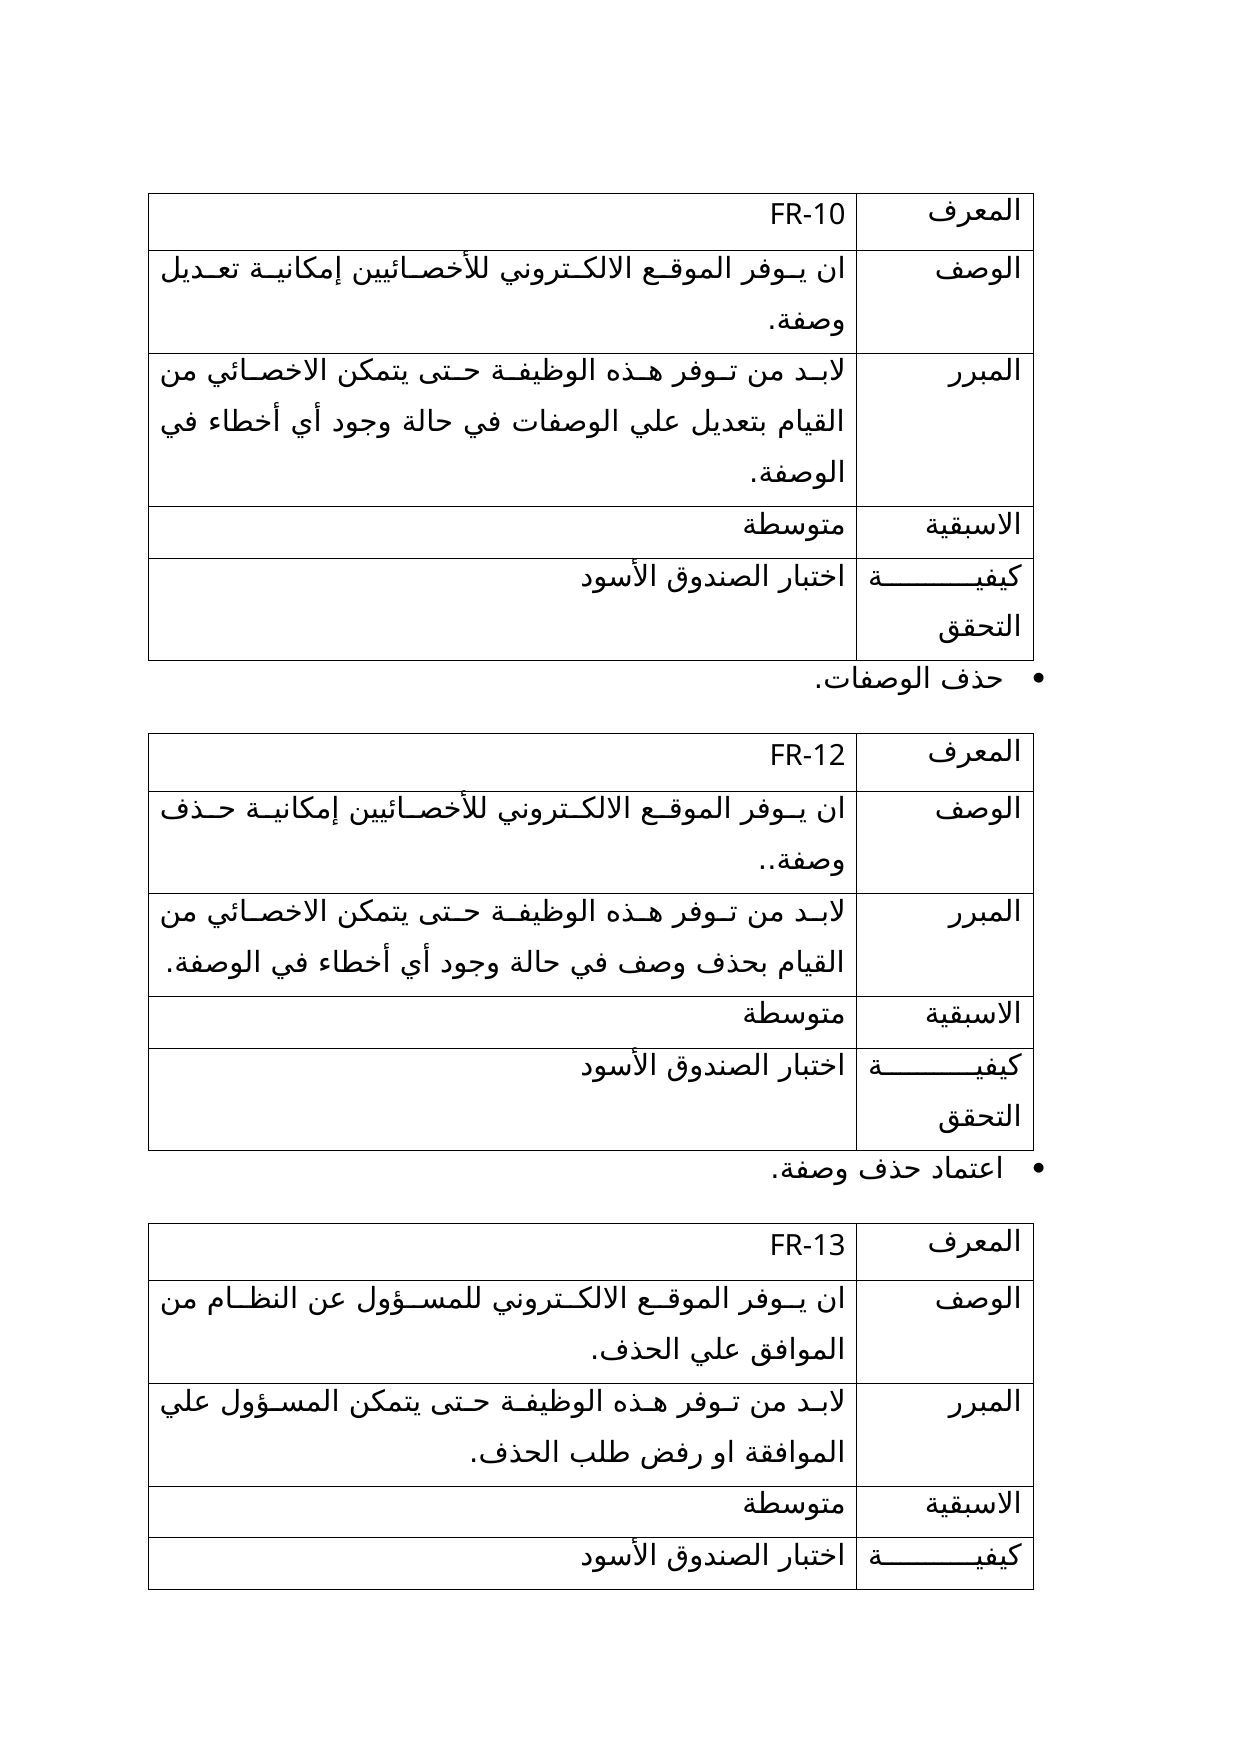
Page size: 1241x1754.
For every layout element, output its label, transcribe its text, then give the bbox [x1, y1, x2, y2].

table_cell كيفية التحقق [857, 1049, 1033, 1150]
table_cell لابد من توفر هذه الوظيفة حتى يتمكن المسؤول علي الموافقة او رفض طلب الحذف. [149, 1384, 856, 1486]
list حذف الوصفات. [148, 661, 1033, 695]
table_cell المبرر [857, 354, 1033, 506]
table_cell الاسبقية [857, 997, 1033, 1047]
table_header FR-13 [149, 1224, 856, 1280]
table_header FR-12 [149, 734, 856, 791]
table_cell اختبار الصندوق الأسود [149, 1049, 856, 1150]
table_cell ان يوفر الموقع الالكتروني للمسؤول عن النظام من الموافق علي الحذف. [149, 1281, 856, 1383]
table_cell متوسطة [149, 1487, 856, 1537]
table_cell لابد من توفر هذه الوظيفة حتى يتمكن الاخصائي من القيام بحذف وصف في حالة وجود أي أخطاء في الوصفة. [149, 894, 856, 996]
table_header المعرف [857, 1224, 1033, 1280]
table_cell المبرر [857, 894, 1033, 996]
table_cell الوصف [857, 1281, 1033, 1383]
table_cell لابد من توفر هذه الوظيفة حتى يتمكن الاخصائي من القيام بتعديل علي الوصفات في حالة وجود أي أخطاء في الوصفة. [149, 354, 856, 506]
table_cell كيفية التحقق [857, 1538, 1033, 1589]
table_cell ان يوفر الموقع الالكتروني للأخصائيين إمكانية حذف وصفة.. [149, 792, 856, 893]
table_header المعرف [857, 194, 1033, 250]
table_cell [149, 1538, 856, 1589]
table_header المعرف [857, 734, 1033, 791]
table_cell الوصف [857, 792, 1033, 893]
table_cell اختبار الصندوق الأسود [149, 559, 856, 660]
table_cell كيفية التحقق [857, 559, 1033, 660]
table_cell الاسبقية [857, 507, 1033, 558]
table_cell الوصف [857, 251, 1033, 353]
table_cell متوسطة [149, 997, 856, 1047]
table_cell ان يوفر الموقع الالكتروني للأخصائيين إمكانية تعديل وصفة. [149, 251, 856, 353]
table_cell المبرر [857, 1384, 1033, 1486]
list اعتماد حذف وصفة. [148, 1151, 1033, 1185]
table_cell الاسبقية [857, 1487, 1033, 1537]
table_cell متوسطة [149, 507, 856, 558]
table_header FR-10 [149, 194, 856, 250]
